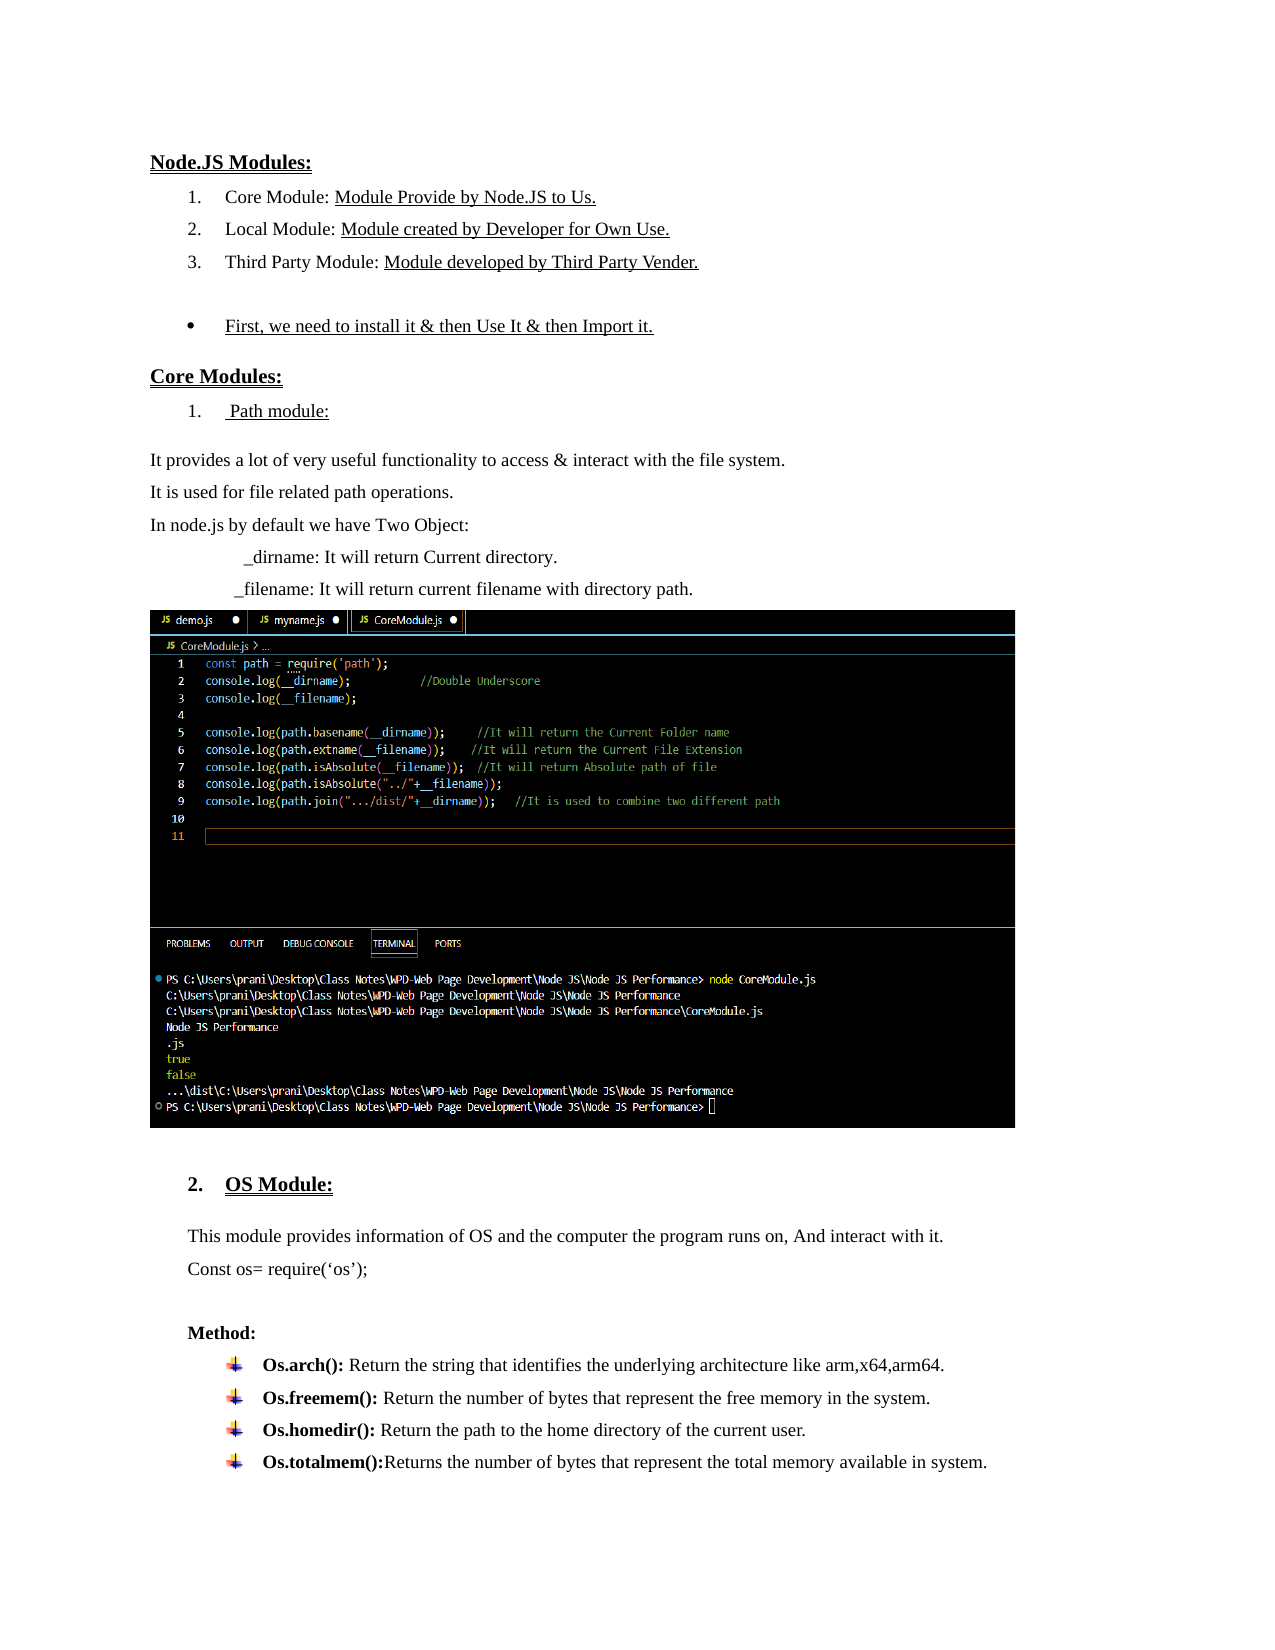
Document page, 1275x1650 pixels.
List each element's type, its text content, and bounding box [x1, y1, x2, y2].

text In node.js by default we have Two Object: [150, 514, 1125, 535]
list First, we need to install it & then Use It & then Import it. [187, 315, 1125, 337]
picture [150, 610, 1016, 1128]
text Const os= require(‘os’); [187, 1257, 1125, 1279]
picture [226, 1355, 243, 1372]
text This module provides information of OS and the computer the program runs on, And interact with it. [187, 1225, 1125, 1247]
text It provides a lot of very useful functionality to access & interact with the file system. [150, 449, 1125, 471]
list Os.arch(): Return the string that identifies the underlying architecture like arm,x64,arm64. [225, 1354, 1125, 1376]
text Method: [187, 1322, 1125, 1343]
list Local Module: Module created by Developer for Own Use. [187, 218, 1125, 240]
text _dirname: It will return Current directory. [150, 546, 1125, 568]
text Node.JS Modules: [150, 150, 1125, 174]
list Core Module: Module Provide by Node.JS to Us. [187, 186, 1125, 208]
text Core Modules: [150, 364, 1125, 388]
picture [226, 1452, 243, 1469]
list Os.freemem(): Return the number of bytes that represent the free memory in the system. [225, 1387, 1125, 1408]
list Third Party Module: Module developed by Third Party Vender. [187, 251, 1125, 272]
picture [226, 1419, 243, 1437]
text _filename: It will return current filename with directory path. [150, 578, 1125, 600]
list Os.homedir(): Return the path to the home directory of the current user. [225, 1419, 1125, 1440]
text It is used for file related path operations. [150, 481, 1125, 503]
list Os.totalmem():Returns the number of bytes that represent the total memory available in system. [225, 1451, 1125, 1473]
picture [226, 1387, 243, 1405]
list Path module: [187, 400, 1125, 422]
list OS Module: [187, 1172, 1125, 1196]
